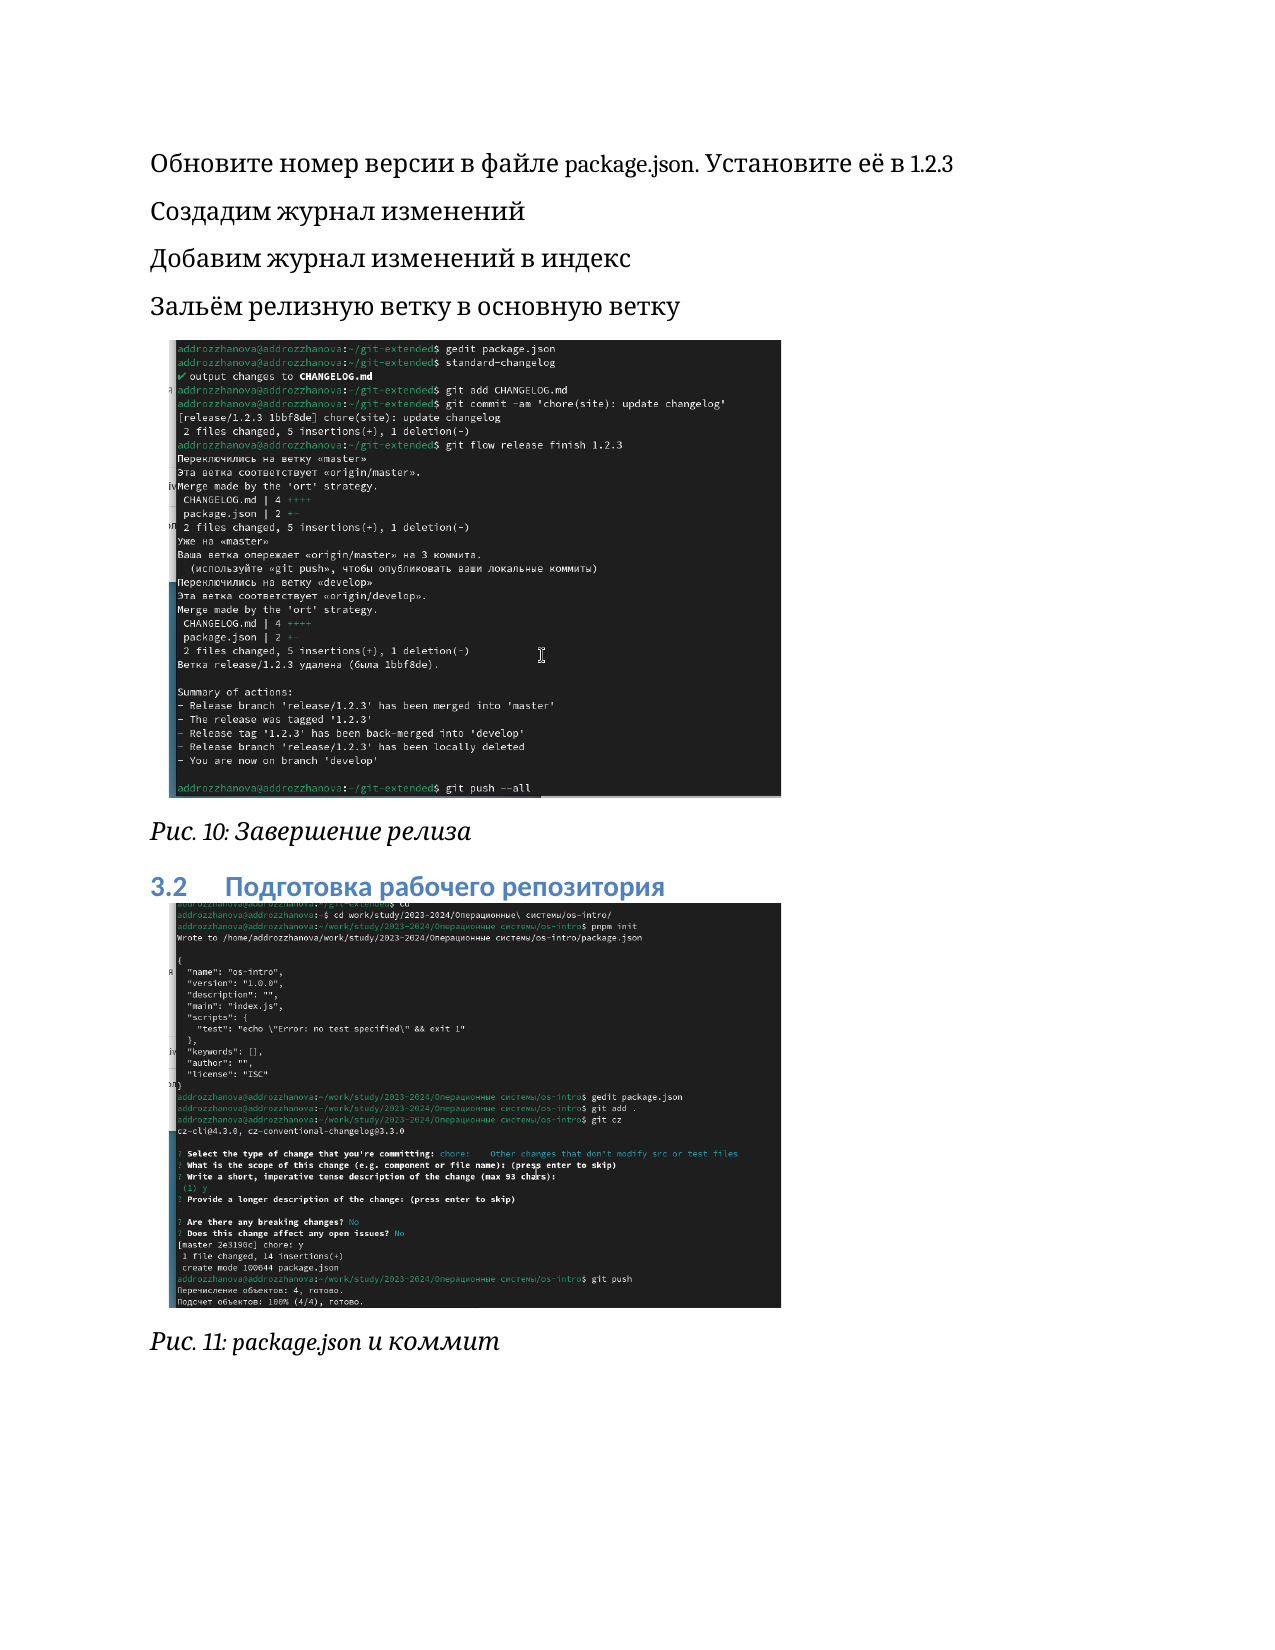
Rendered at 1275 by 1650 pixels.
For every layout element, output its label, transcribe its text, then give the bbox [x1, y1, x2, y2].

text Добавим журнал изменений в индекс [150, 245, 1125, 274]
text Обновите номер версии в файле package.json. Установите её в 1.2.3 [150, 150, 1125, 179]
picture [168, 903, 782, 1308]
subtitle 3.2 Подготовка рабочего репозитория [150, 868, 1125, 903]
text Рис. 11: package.json и коммит [150, 1328, 1125, 1357]
picture [168, 340, 782, 798]
text Создадим журнал изменений [150, 197, 1125, 226]
text Зальём релизную ветку в основную ветку [150, 292, 1125, 321]
text Рис. 10: Завершение релиза [150, 818, 1125, 847]
